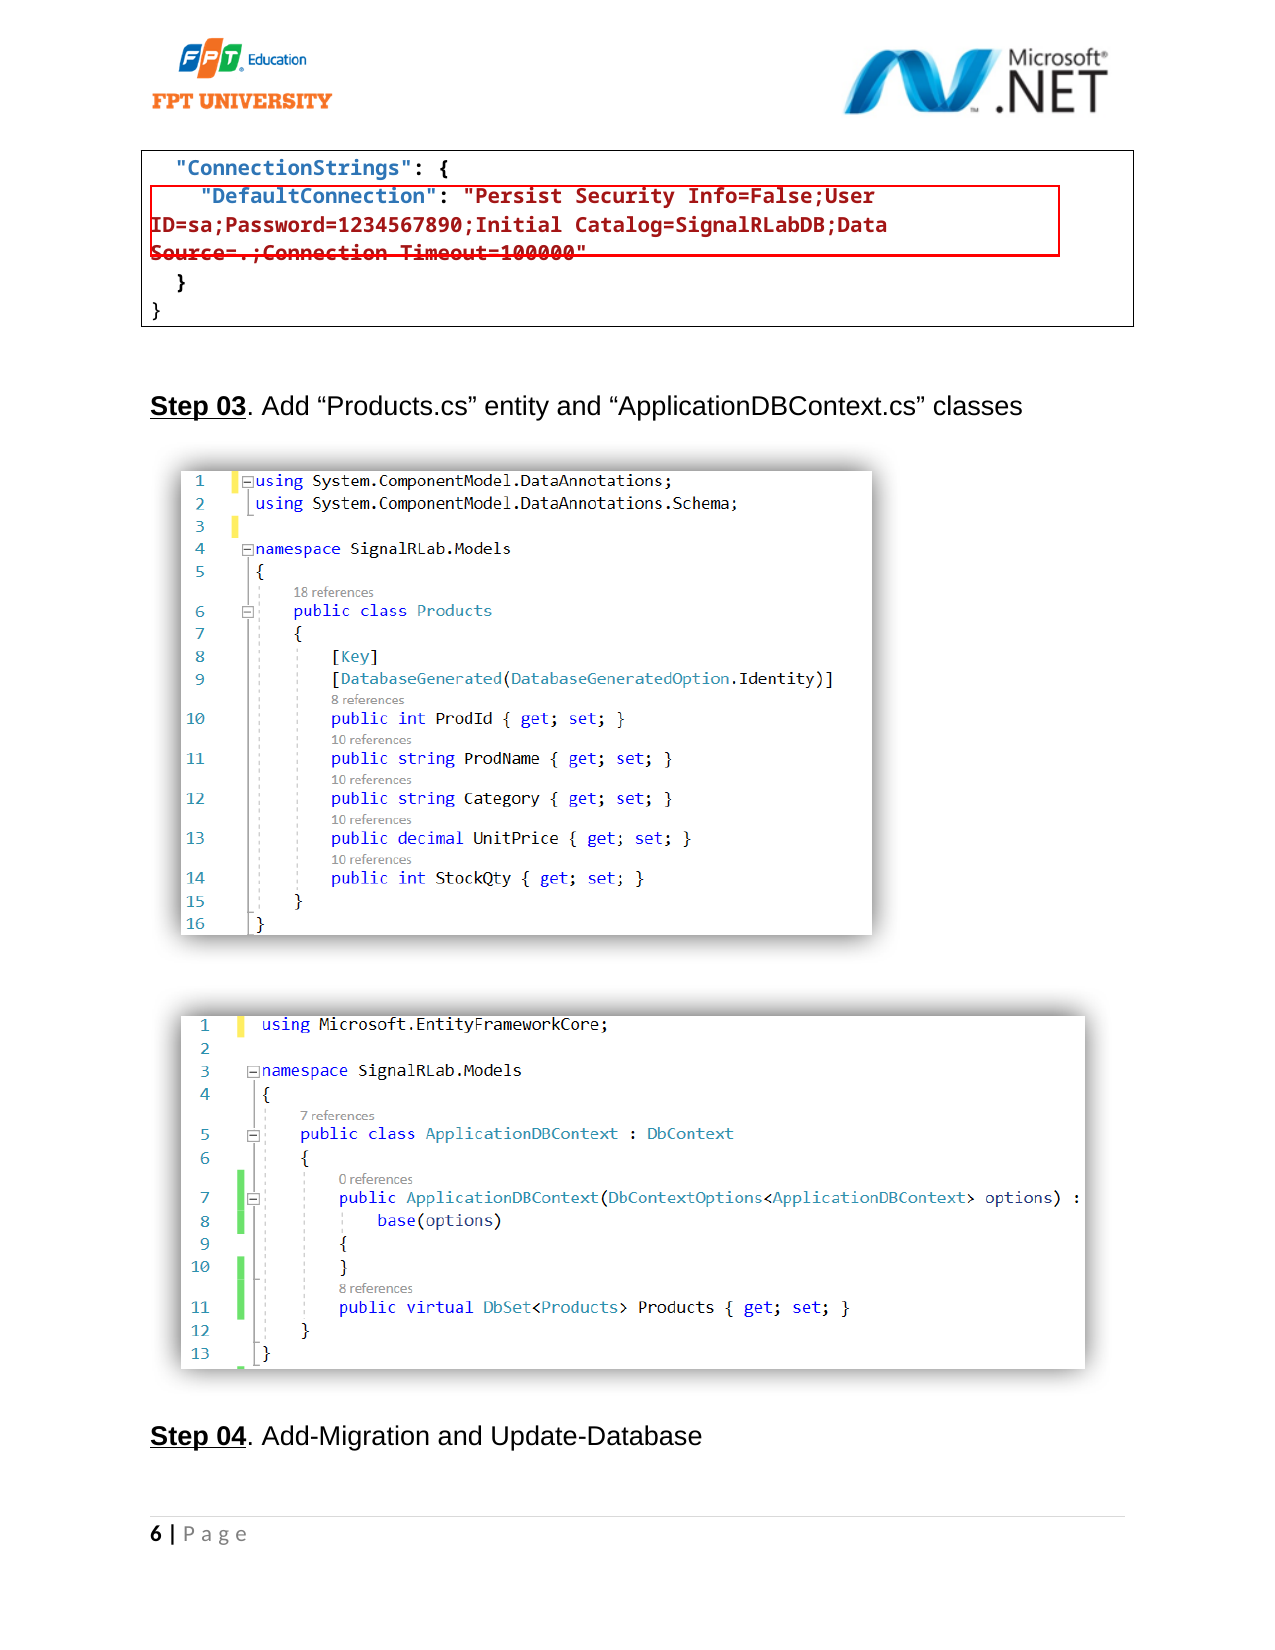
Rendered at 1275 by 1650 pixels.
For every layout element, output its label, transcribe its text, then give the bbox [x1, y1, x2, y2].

text Step 04. Add-Migration and Update-Database [150, 1419, 1125, 1451]
text } [142, 292, 1133, 326]
text "DefaultConnection": "Persist Security Info=False;User ID=sa;Password=1234567890;Initial Catalog=SignalRLabDB;Data Source=.;Connection Timeout=100000" [150, 182, 1125, 267]
text } [150, 267, 1125, 292]
text "ConnectionStrings": { [142, 151, 1133, 182]
picture [145, 23, 339, 119]
picture [181, 471, 872, 935]
picture [840, 23, 1119, 126]
text Step 03. Add “Products.cs” entity and “ApplicationDBContext.cs” classes [150, 390, 1125, 422]
picture [181, 1016, 1085, 1369]
